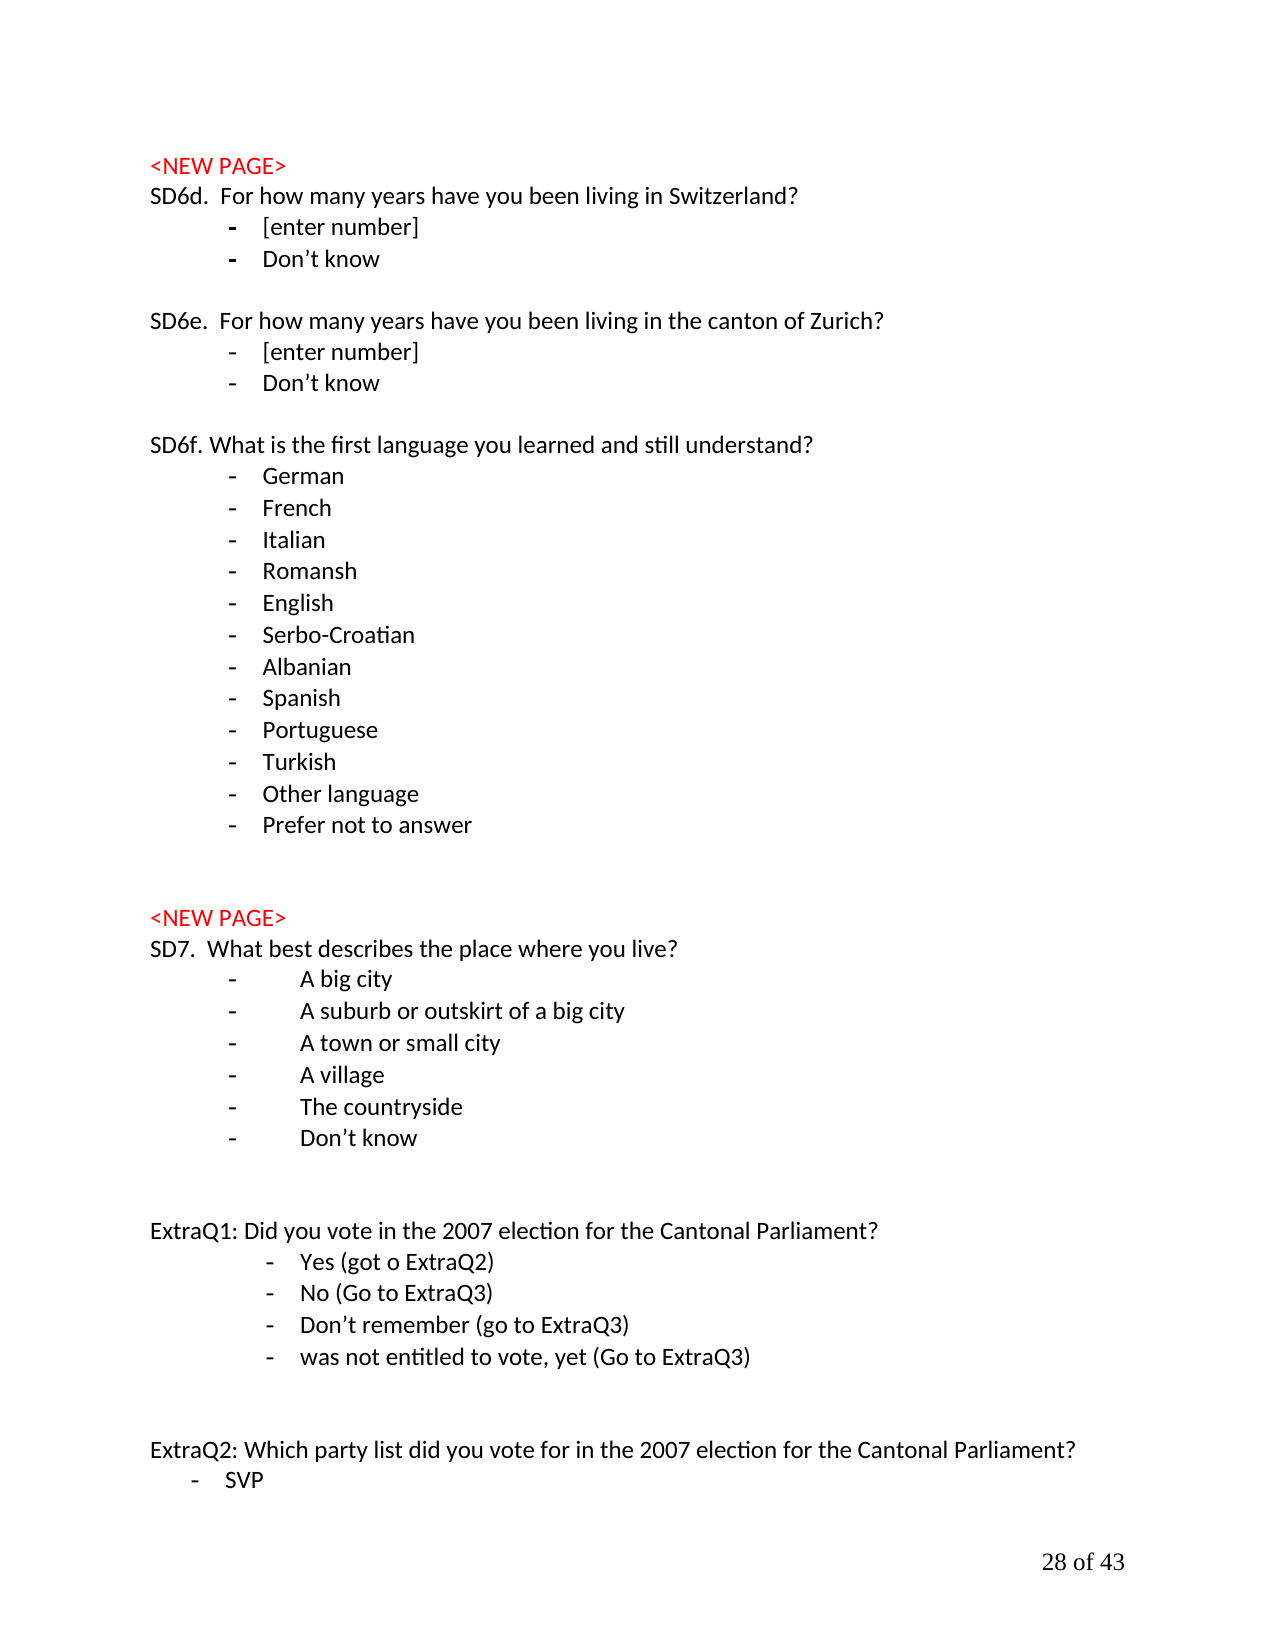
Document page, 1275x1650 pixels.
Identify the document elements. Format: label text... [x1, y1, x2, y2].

list Don’t remember (go to ExtraQ3) [262, 1309, 1125, 1341]
list Spanish [225, 683, 1125, 714]
list [enter number] [225, 336, 1125, 367]
list Portuguese [225, 714, 1125, 746]
list Don’t know [225, 367, 1125, 399]
list Serbo-Croatian [225, 619, 1125, 651]
text SD7. What best describes the place where you live? [150, 933, 1125, 963]
list The countryside [225, 1091, 1125, 1122]
list Don’t know [225, 1122, 1125, 1154]
list Don’t know [225, 243, 1125, 274]
list Prefer not to answer [225, 810, 1125, 841]
text SD6e. For how many years have you been living in the canton of Zurich? [150, 305, 1125, 336]
list [enter number] [225, 211, 1125, 243]
list Turkish [225, 746, 1125, 778]
list was not entitled to vote, yet (Go to ExtraQ3) [262, 1341, 1125, 1373]
list A big city [225, 963, 1125, 995]
list SVP [187, 1464, 1125, 1496]
list A town or small city [225, 1027, 1125, 1059]
list Other language [225, 778, 1125, 810]
list Romansh [225, 556, 1125, 587]
text SD6f. What is the first language you learned and still understand? [150, 430, 1125, 460]
text ExtraQ2: Which party list did you vote for in the 2007 election for the Cantonal Parliament? [150, 1434, 1125, 1464]
text ExtraQ1: Did you vote in the 2007 election for the Cantonal Parliament? [150, 1215, 1125, 1246]
list A suburb or outskirt of a big city [225, 995, 1125, 1027]
list German [225, 460, 1125, 492]
list Yes (got o ExtraQ2) [262, 1246, 1125, 1277]
text <NEW PAGE> [150, 902, 1125, 933]
list A village [225, 1059, 1125, 1091]
text <NEW PAGE> [150, 150, 1125, 181]
text SD6d. For how many years have you been living in Switzerland? [150, 181, 1125, 211]
list No (Go to ExtraQ3) [262, 1277, 1125, 1309]
list Italian [225, 524, 1125, 556]
list English [225, 587, 1125, 619]
list Albanian [225, 651, 1125, 683]
list French [225, 492, 1125, 524]
